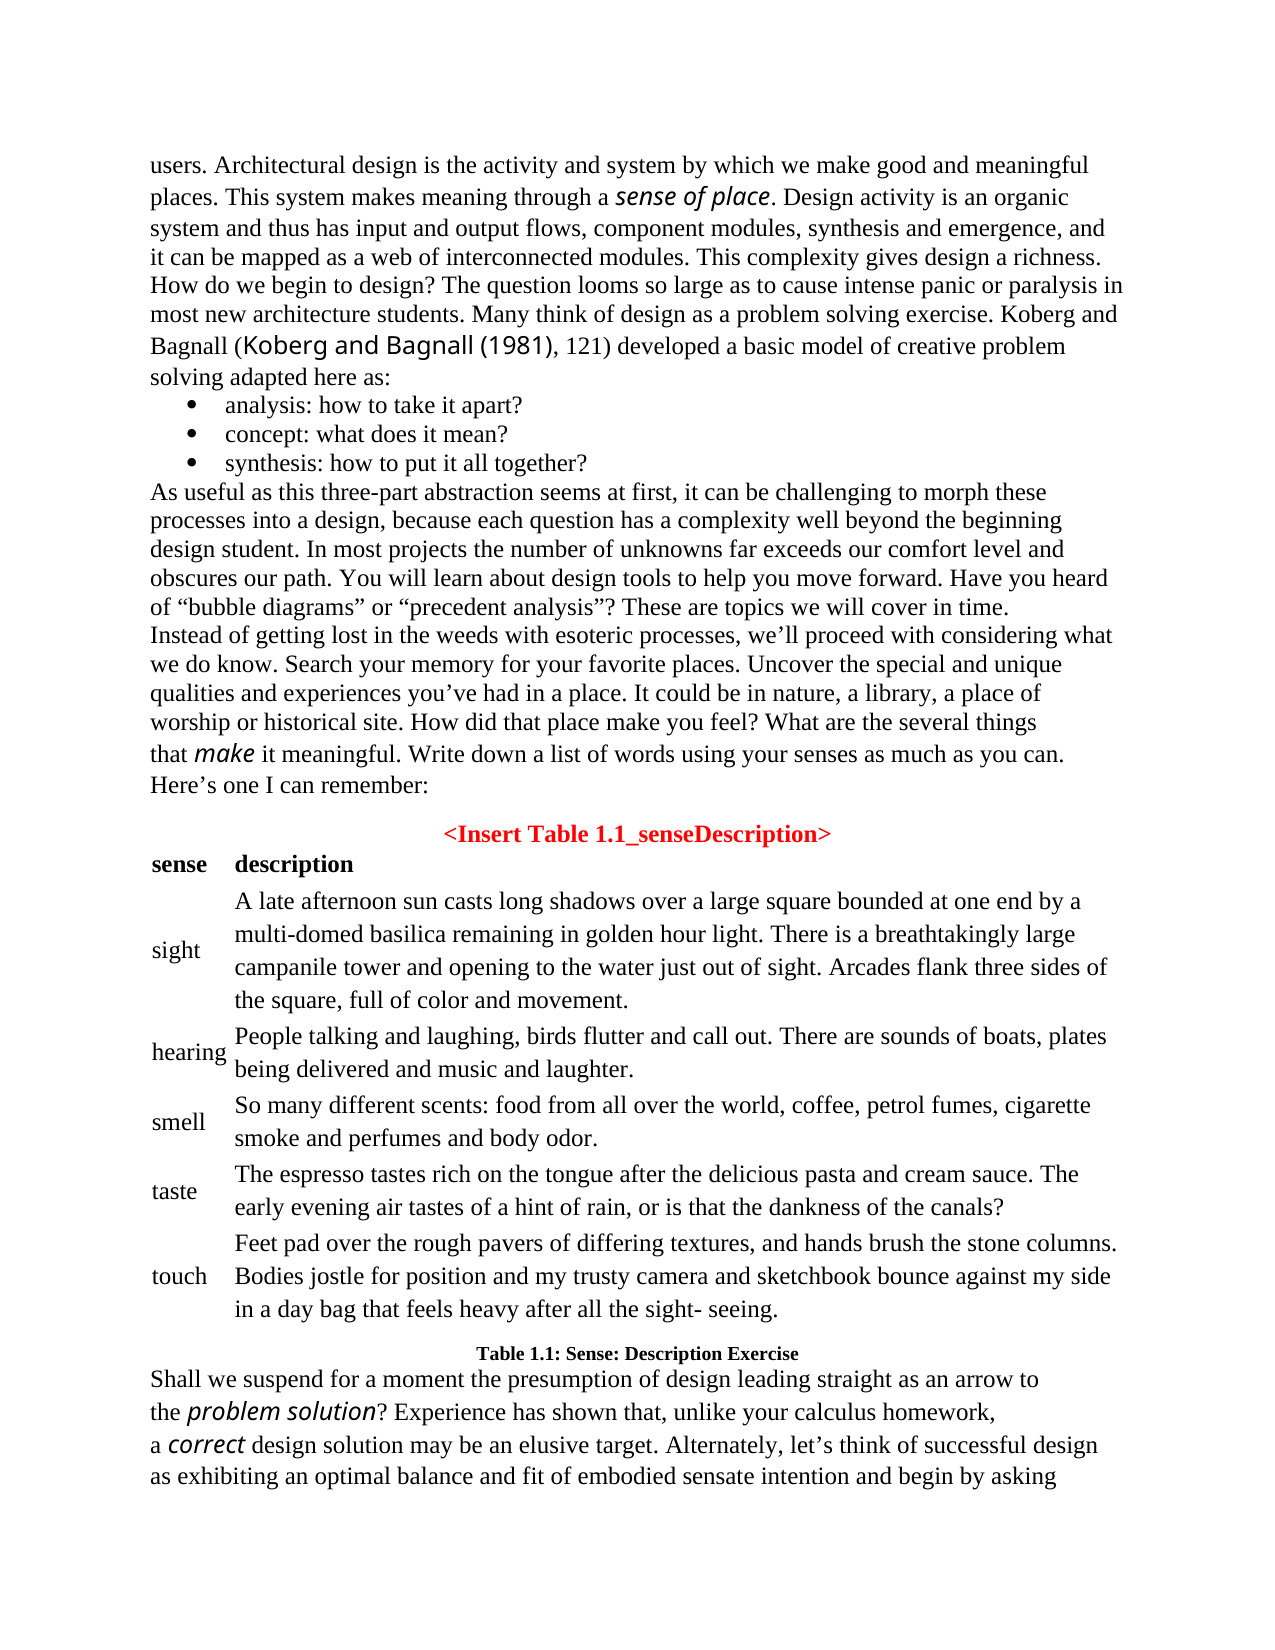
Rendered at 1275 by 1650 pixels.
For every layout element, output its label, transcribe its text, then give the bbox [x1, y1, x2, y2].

text <Insert Table 1.1_senseDescription> [150, 819, 1125, 848]
table_cell Feet pad over the rough pavers of differing textures, and hands brush the stone columns. Bodies jostle for position and my trusty camera and sketchbook bounce against my side in a day bag that feels heavy after all the sight- seeing. [233, 1227, 1125, 1329]
text Instead of getting lost in the weeds with esoteric processes, we’ll proceed with considering what we do know. Search your memory for your favorite places. Uncover the special and unique qualities and experiences you’ve had in a place. It could be in nature, a library, a place of worship or historical site. How did that place make you feel? What are the several things that make it meaningful. Write down a list of words using your senses as much as you can. Here’s one I can remember: [150, 621, 1125, 798]
table_cell So many different scents: food from all over the world, coffee, petrol fumes, cigarette smoke and perfumes and body odor. [233, 1089, 1125, 1158]
table_cell touch [150, 1227, 233, 1329]
text As useful as this three-part abstraction seems at first, it can be challenging to morph these processes into a design, because each question has a complexity well beyond the beginning design student. In most projects the number of unknowns far exceeds our comfort level and obscures our path. You will learn about design tools to help you move forward. Have you heard of “bubble diagrams” or “precedent analysis”? These are topics we will cover in time. [150, 477, 1125, 621]
table_cell sight [150, 884, 233, 1019]
table_header sense [150, 848, 233, 884]
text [150, 150, 1125, 270]
text How do we begin to design? The question looms so large as to cause intense panic or paralysis in most new architecture students. Many think of design as a problem solving exercise. Koberg and Bagnall (Koberg and Bagnall (1981), 121) developed a basic model of creative problem solving adapted here as: [150, 270, 1125, 391]
table_header description [233, 848, 1125, 884]
table_cell smell [150, 1089, 233, 1158]
list synthesis: how to put it all together? [187, 448, 1125, 477]
text Table 1.1: Sense: Description Exercise [150, 1342, 1125, 1364]
table_cell taste [150, 1158, 233, 1227]
table_cell The espresso tastes rich on the tongue after the delicious pasta and cream sauce. The early evening air tastes of a hint of rain, or is that the dankness of the canals? [233, 1158, 1125, 1227]
table_cell hearing [150, 1019, 233, 1088]
table_cell People talking and laughing, birds flutter and call out. There are sounds of boats, plates being delivered and music and laughter. [233, 1019, 1125, 1088]
table_cell A late afternoon sun casts long shadows over a large square bounded at one end by a multi-domed basilica remaining in golden hour light. There is a breathtakingly large campanile tower and opening to the water just out of sight. Arcades flank three sides of the square, full of color and movement. [233, 884, 1125, 1019]
list analysis: how to take it apart? [187, 391, 1125, 419]
list concept: what does it mean? [187, 419, 1125, 448]
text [150, 1364, 1125, 1490]
